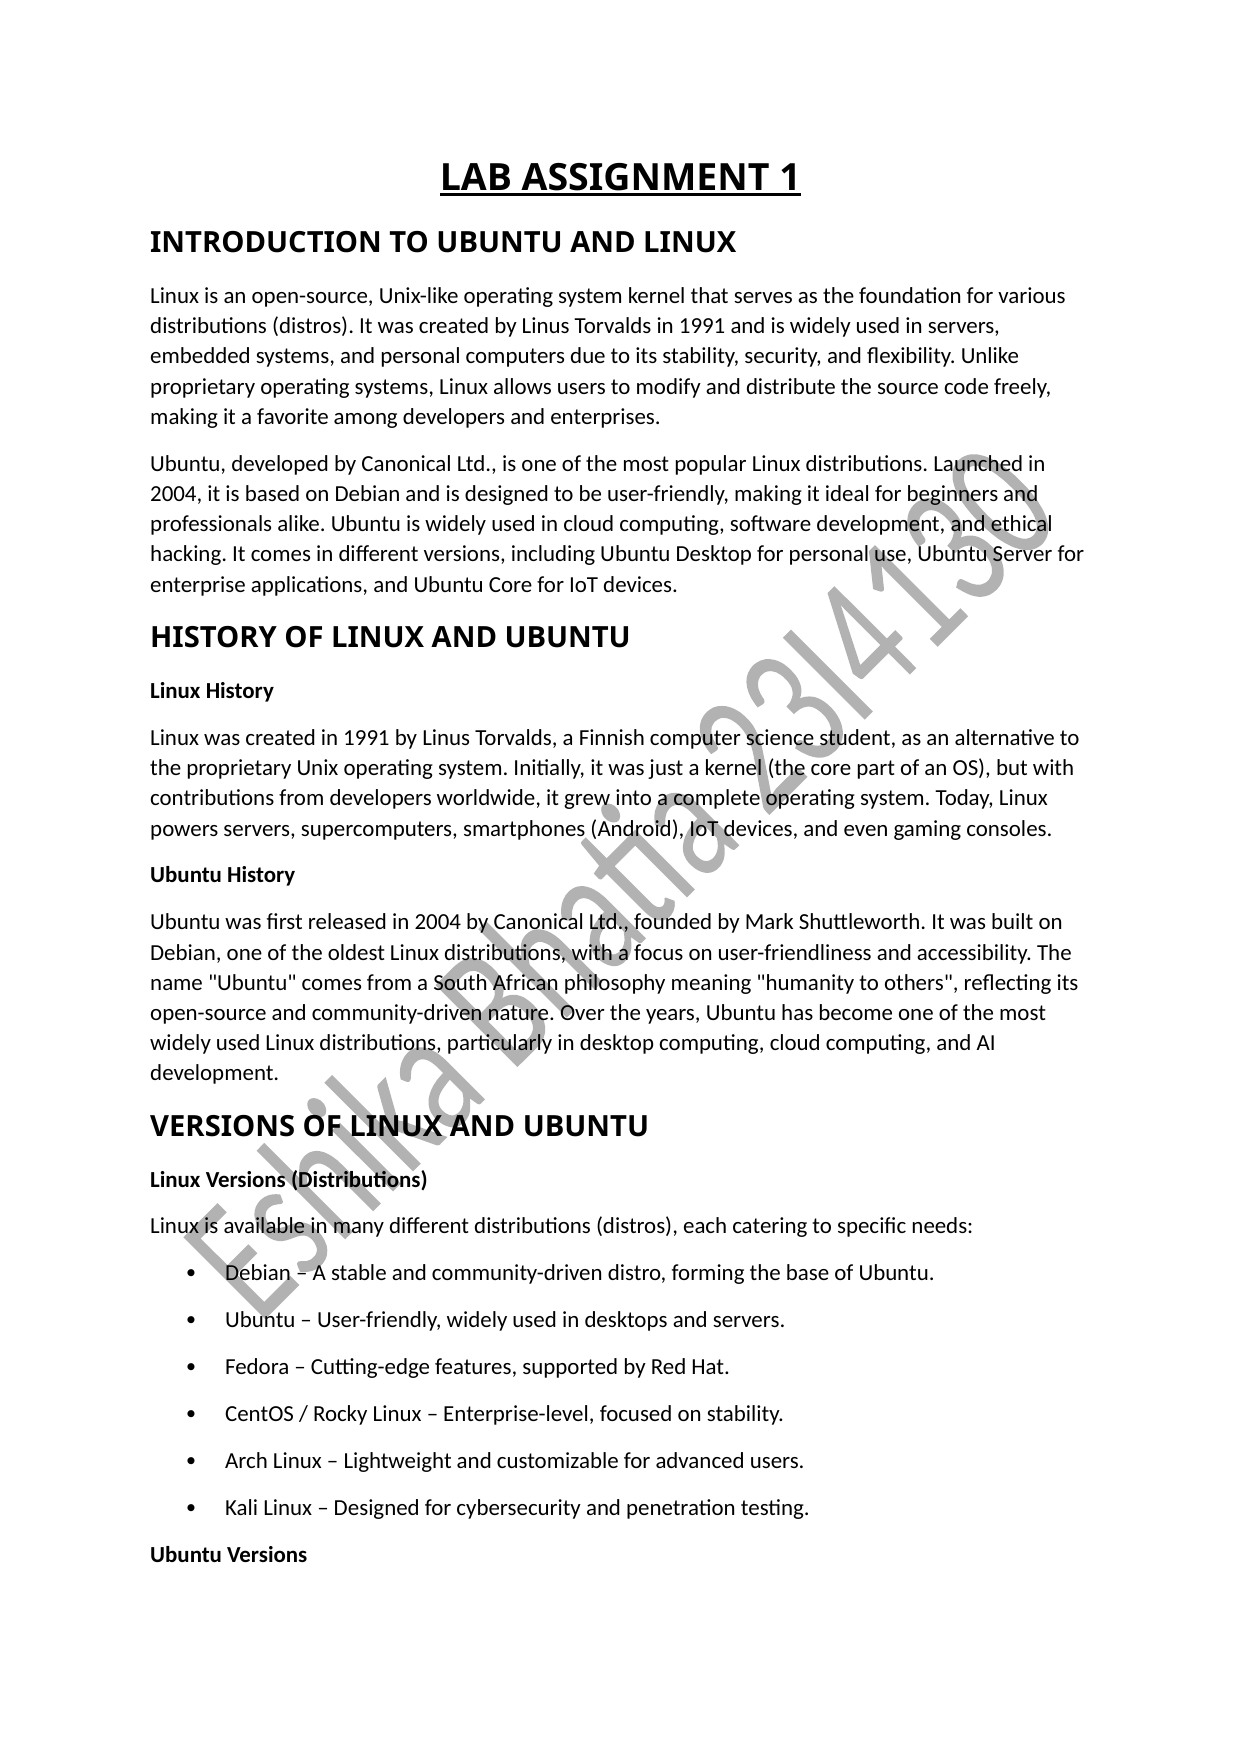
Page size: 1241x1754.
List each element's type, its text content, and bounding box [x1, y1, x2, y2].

text LAB ASSIGNMENT 1 [150, 150, 1090, 201]
list CentOS / Rocky Linux – Enterprise-level, focused on stability. [187, 1399, 1090, 1427]
text Linux Versions (Distributions) [150, 1165, 1090, 1193]
list Arch Linux – Lightweight and customizable for advanced users. [187, 1446, 1090, 1474]
list Debian – A stable and community-driven distro, forming the base of Ubuntu. [187, 1258, 1090, 1287]
text Linux History [150, 676, 1090, 704]
text Linux is available in many different distributions (distros), each catering to specific needs: [150, 1212, 1090, 1240]
text Ubuntu History [150, 861, 1090, 888]
list Fedora – Cutting-edge features, supported by Red Hat. [187, 1352, 1090, 1380]
text INTRODUCTION TO UBUNTU AND LINUX [150, 222, 1090, 261]
text Ubuntu, developed by Canonical Ltd., is one of the most popular Linux distributions. Launched in 2004, it is based on Debian and is designed to be user-friendly, making it ideal for beginners and professionals alike. Ubuntu is widely used in cloud computing, software development, and ethical hacking. It comes in different versions, including Ubuntu Desktop for personal use, Ubuntu Server for enterprise applications, and Ubuntu Core for IoT devices. [150, 449, 1090, 598]
text HISTORY OF LINUX AND UBUNTU [150, 617, 1090, 656]
list Kali Linux – Designed for cybersecurity and penetration testing. [187, 1493, 1090, 1521]
text Ubuntu Versions [150, 1540, 1090, 1568]
text Linux was created in 1991 by Linus Torvalds, a Finnish computer science student, as an alternative to the proprietary Unix operating system. Initially, it was just a kernel (the core part of an OS), but with contributions from developers worldwide, it grew into a complete operating system. Today, Linux powers servers, supercomputers, smartphones (Android), IoT devices, and even gaming consoles. [150, 723, 1090, 842]
list Ubuntu – User-friendly, widely used in desktops and servers. [187, 1305, 1090, 1333]
text VERSIONS OF LINUX AND UBUNTU [150, 1105, 1090, 1145]
text Ubuntu was first released in 2004 by Canonical Ltd., founded by Mark Shuttleworth. It was built on Debian, one of the oldest Linux distributions, with a focus on user-friendliness and accessibility. The name "Ubuntu" comes from a South African philosophy meaning "humanity to others", reflecting its open-source and community-driven nature. Over the years, Ubuntu has become one of the most widely used Linux distributions, particularly in desktop computing, cloud computing, and AI development. [150, 907, 1090, 1086]
text Linux is an open-source, Unix-like operating system kernel that serves as the foundation for various distributions (distros). It was created by Linus Torvalds in 1991 and is widely used in servers, embedded systems, and personal computers due to its stability, security, and flexibility. Unlike proprietary operating systems, Linux allows users to modify and distribute the source code freely, making it a favorite among developers and enterprises. [150, 281, 1090, 430]
